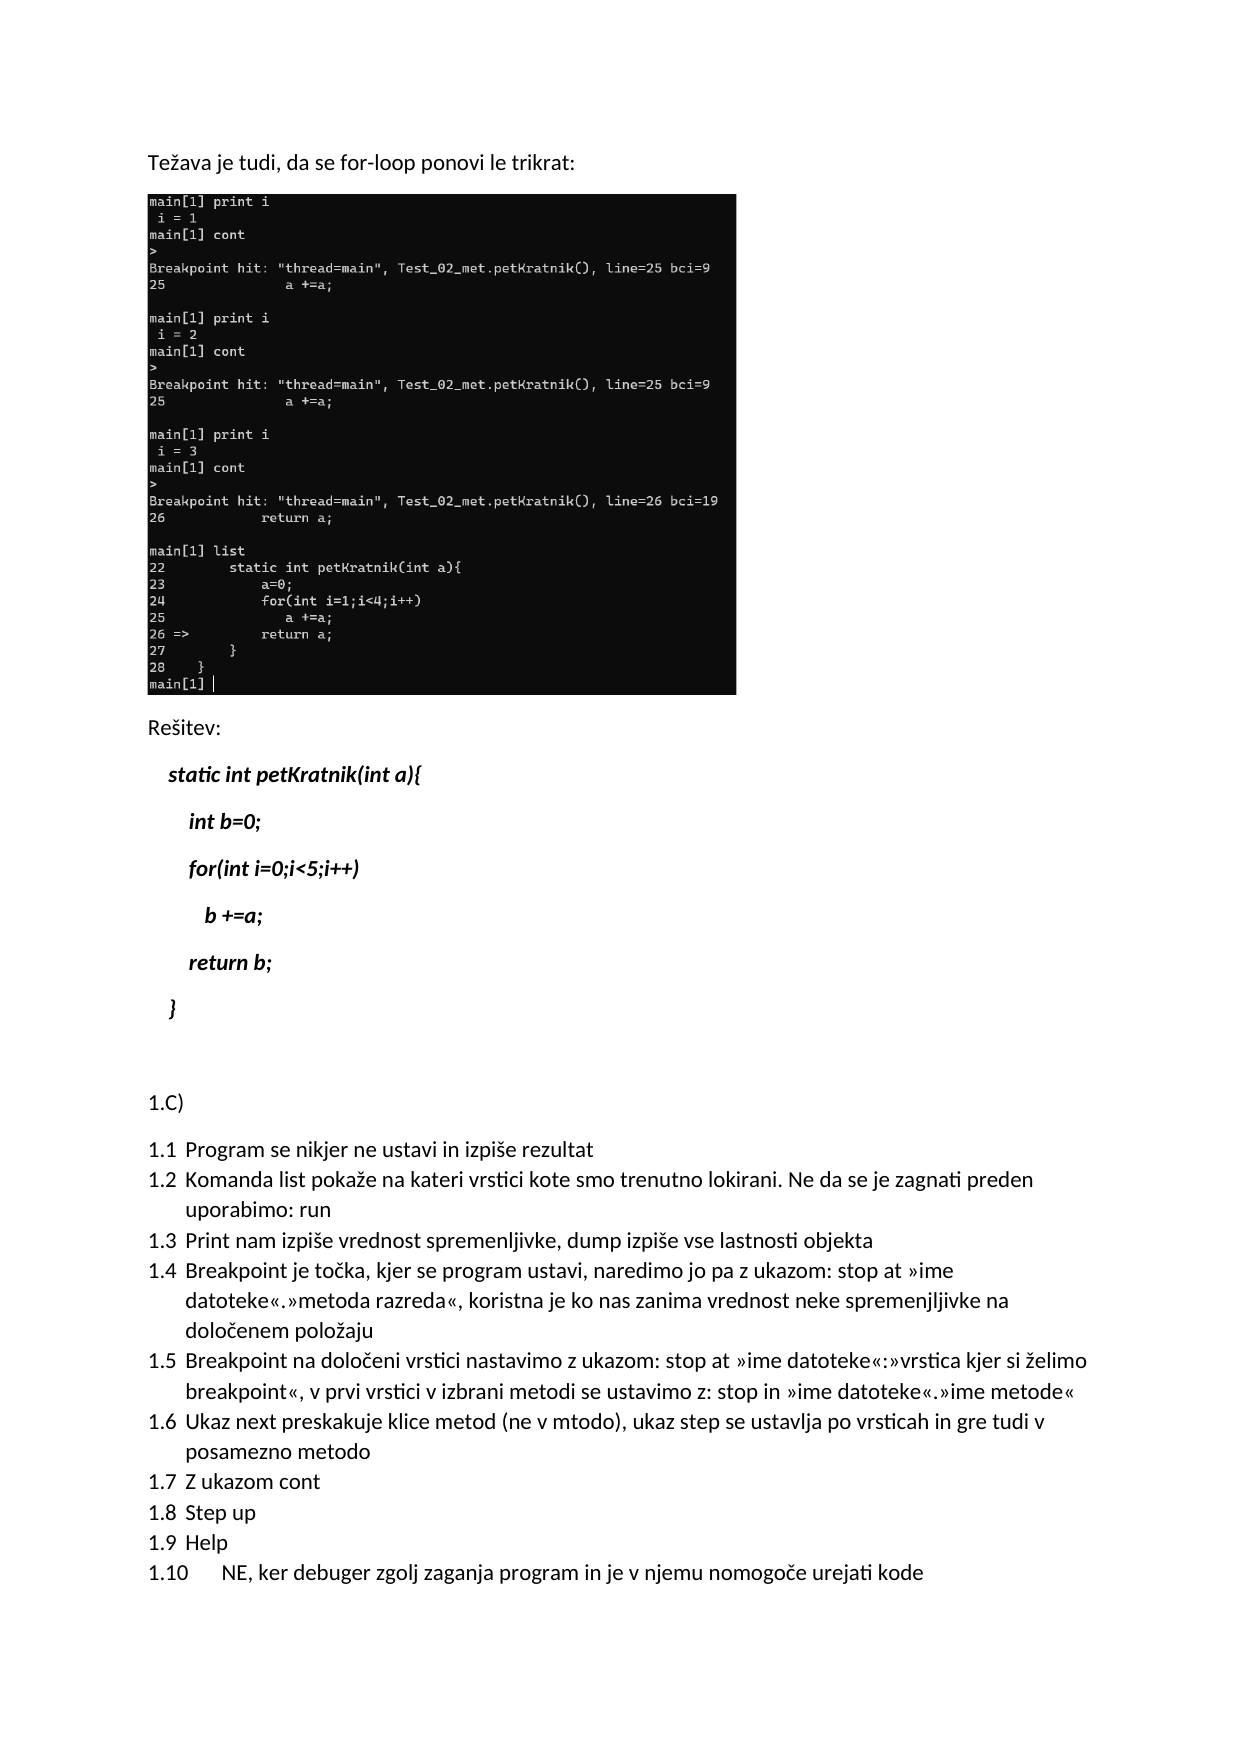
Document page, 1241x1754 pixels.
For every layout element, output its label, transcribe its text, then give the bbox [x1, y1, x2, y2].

list Help [148, 1528, 1093, 1556]
text static int petKratnik(int a){ [148, 760, 1093, 788]
text int b=0; [148, 807, 1093, 835]
text return b; [148, 948, 1093, 976]
list NE, ker debuger zgolj zaganja program in je v njemu nomogoče urejati kode [148, 1558, 1093, 1586]
list Breakpoint je točka, kjer se program ustavi, naredimo jo pa z ukazom: stop at »ime datoteke«.»metoda razreda«, koristna je ko nas zanima vrednost neke spremenjljivke na določenem položaju [148, 1256, 1093, 1344]
text Težava je tudi, da se for-loop ponovi le trikrat: [148, 148, 1093, 176]
text 1.C) [148, 1088, 1093, 1116]
picture [147, 194, 737, 695]
list Z ukazom cont [148, 1467, 1093, 1496]
text b +=a; [148, 901, 1093, 929]
list Komanda list pokaže na kateri vrstici kote smo trenutno lokirani. Ne da se je zagnati preden uporabimo: run [148, 1165, 1093, 1224]
list Breakpoint na določeni vrstici nastavimo z ukazom: stop at »ime datoteke«:»vrstica kjer si želimo breakpoint«, v prvi vrstici v izbrani metodi se ustavimo z: stop in »ime datoteke«.»ime metode« [148, 1347, 1093, 1405]
list Ukaz next preskakuje klice metod (ne v mtodo), ukaz step se ustavlja po vrsticah in gre tudi v posamezno metodo [148, 1407, 1093, 1465]
list Step up [148, 1498, 1093, 1526]
text for(int i=0;i<5;i++) [148, 854, 1093, 882]
text Rešitev: [148, 713, 1093, 741]
list Print nam izpiše vrednost spremenljivke, dump izpiše vse lastnosti objekta [148, 1226, 1093, 1254]
list Program se nikjer ne ustavi in izpiše rezultat [148, 1135, 1093, 1163]
text } [148, 994, 1093, 1023]
